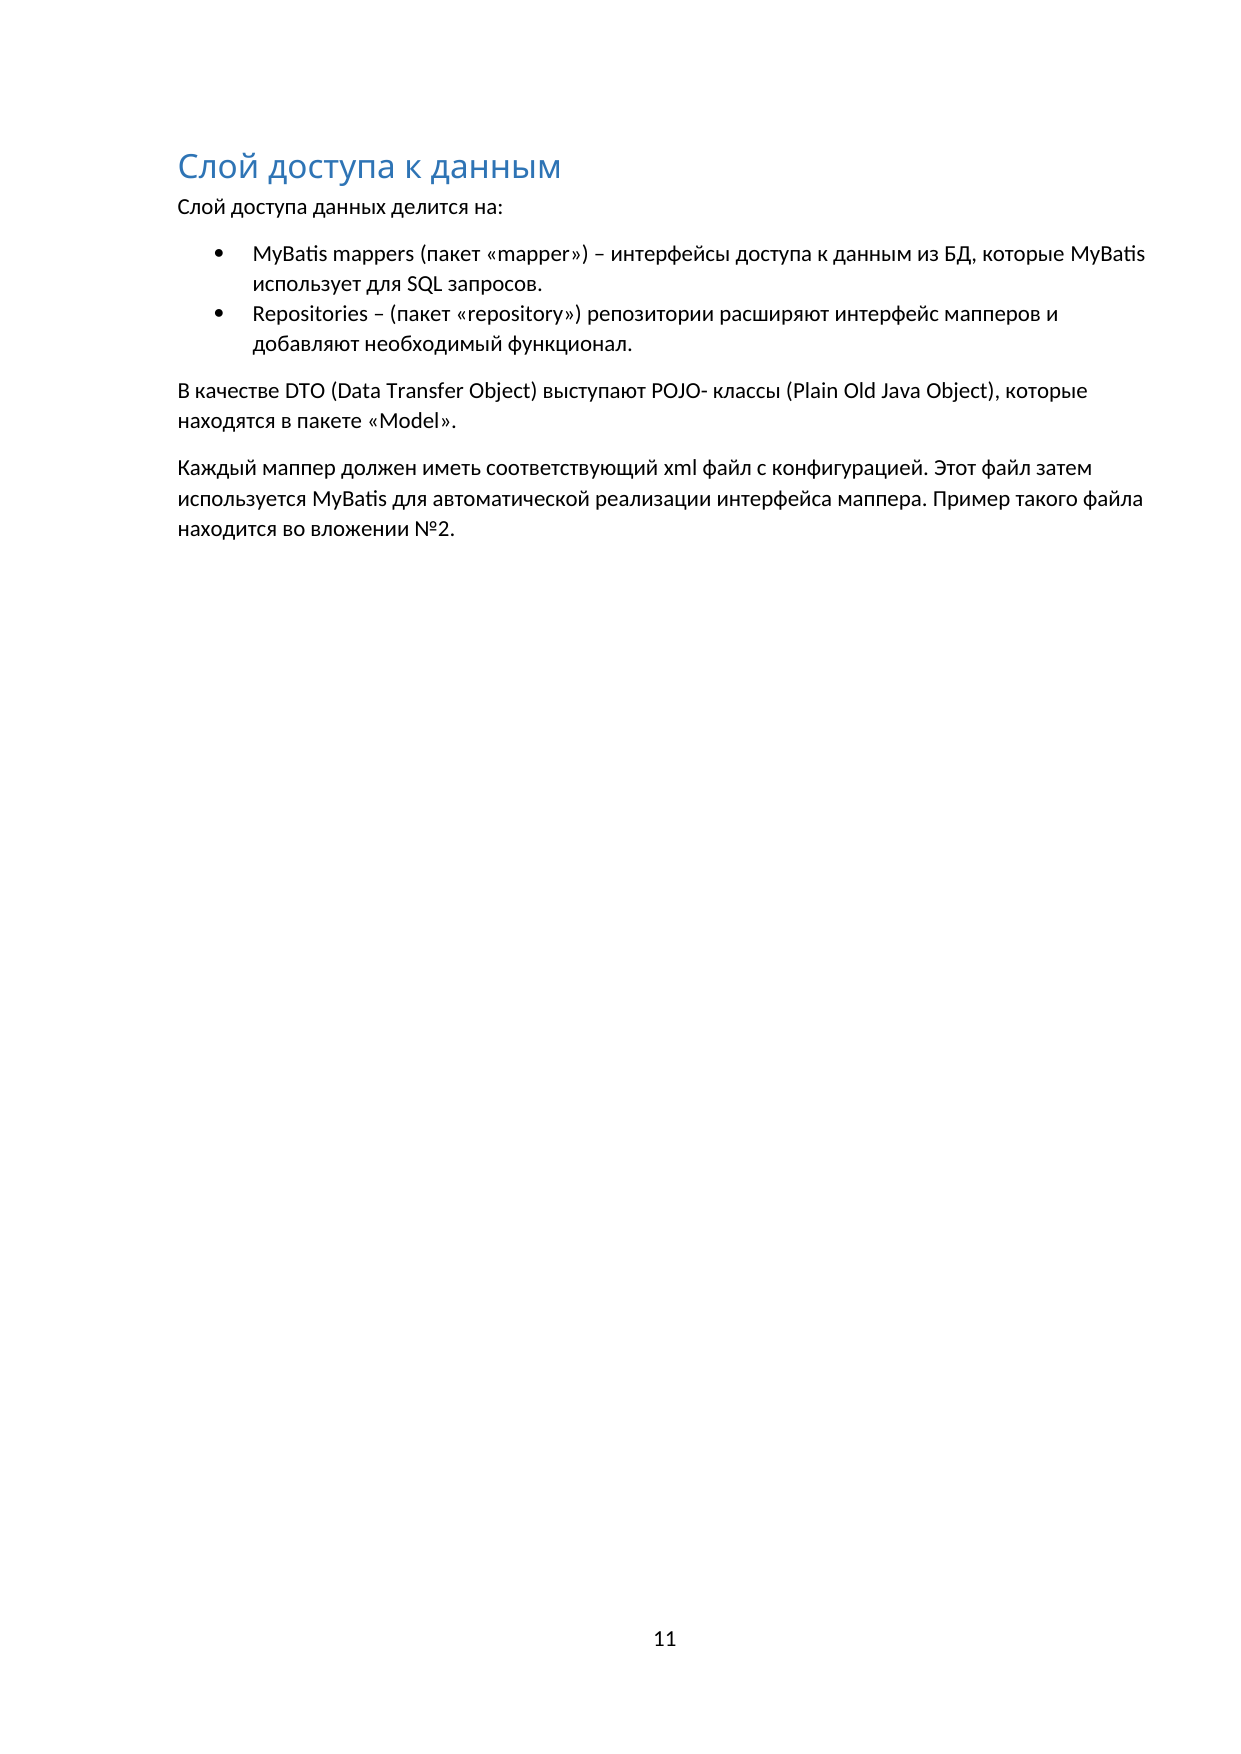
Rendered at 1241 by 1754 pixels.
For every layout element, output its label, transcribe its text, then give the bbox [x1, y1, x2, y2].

list MyBatis mappers (пакет «mapper») – интерфейсы доступа к данным из БД, которые MyBatis использует для SQL запросов. [215, 239, 1152, 297]
list Repositories – (пакет «repository») репозитории расширяют интерфейс мапперов и добавляют необходимый функционал. [215, 299, 1152, 358]
subtitle Слой доступа к данным [177, 143, 1152, 188]
text В качестве DTO (Data Transfer Object) выступают POJO- классы (Plain Old Java Object), которые находятся в пакете «Model». [177, 376, 1152, 435]
text Каждый маппер должен иметь соответствующий xml файл с конфигурацией. Этот файл затем используется MyBatis для автоматической реализации интерфейса маппера. Пример такого файла находится во вложении №2. [177, 453, 1152, 542]
text Слой доступа данных делится на: [177, 192, 1152, 220]
